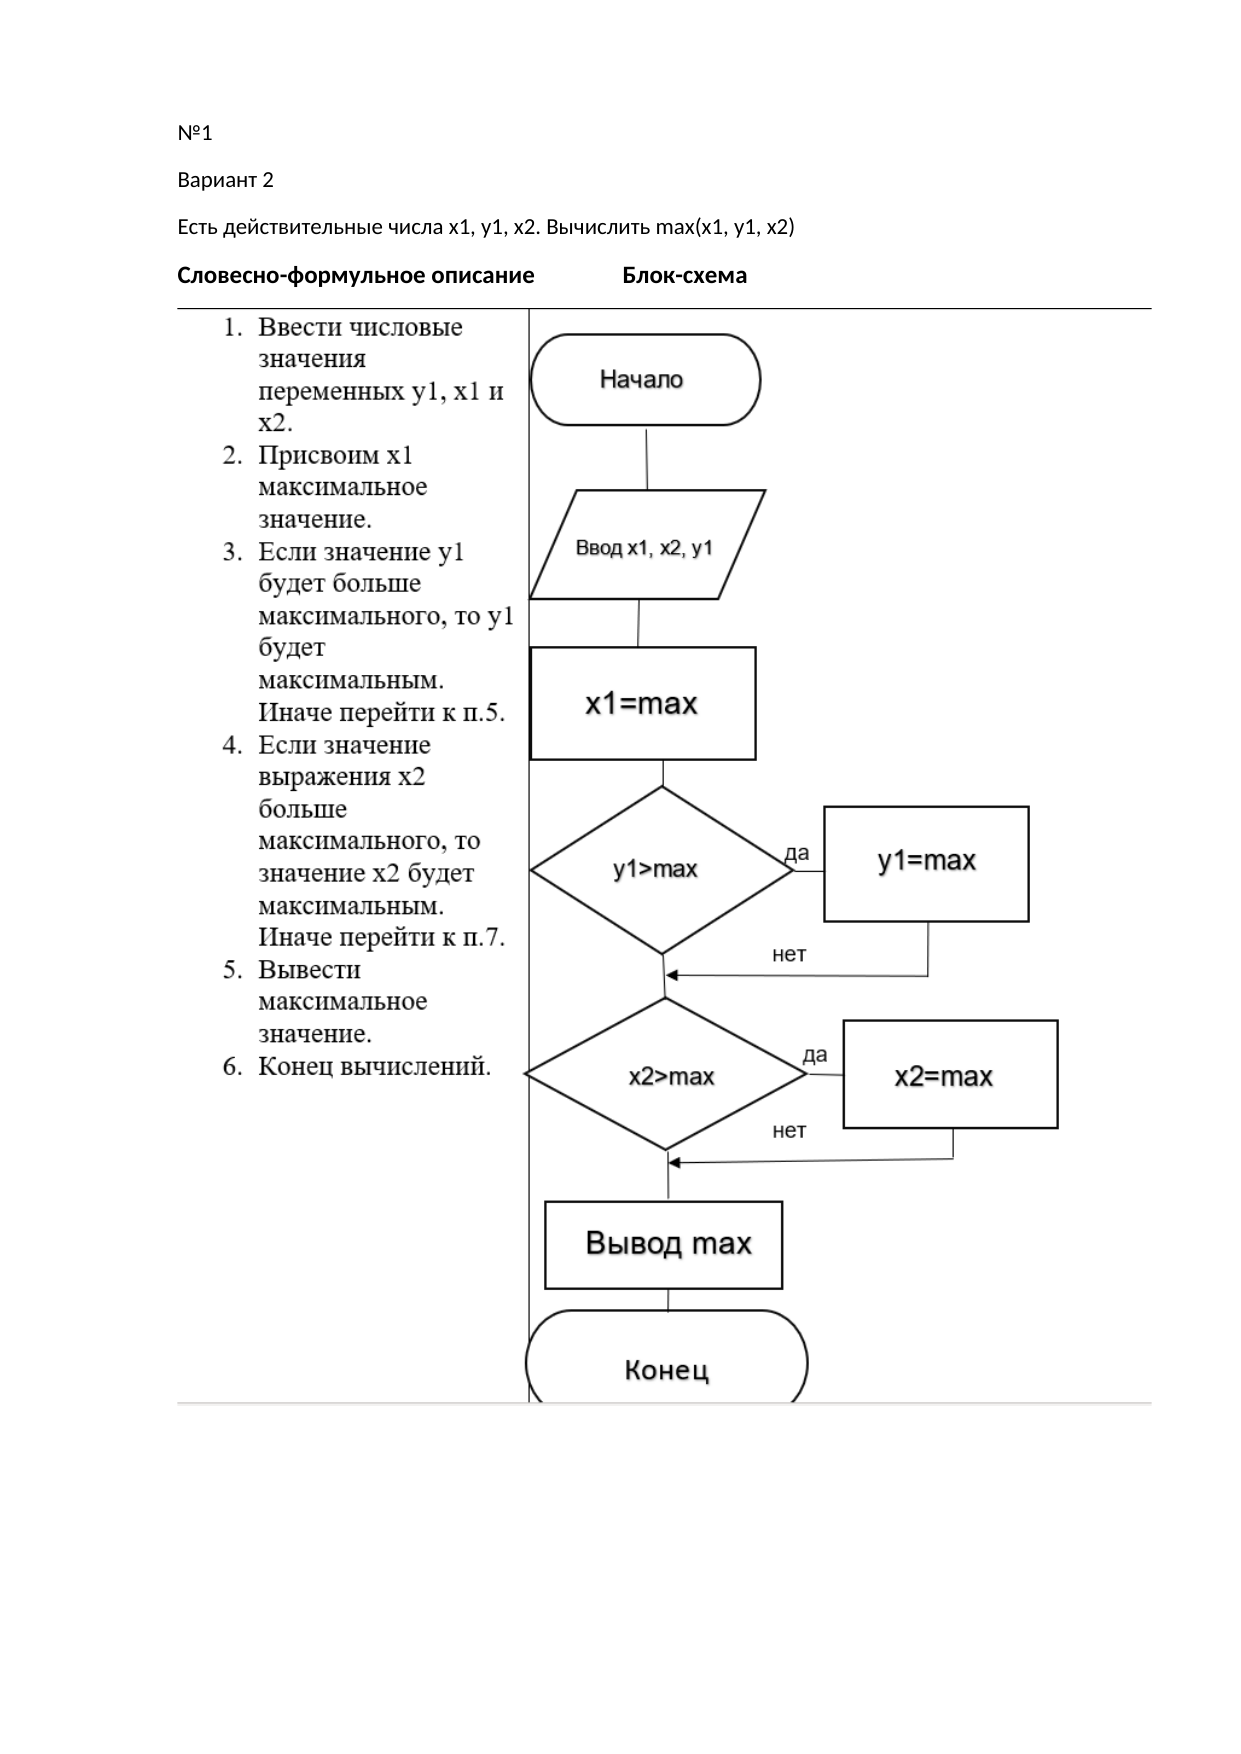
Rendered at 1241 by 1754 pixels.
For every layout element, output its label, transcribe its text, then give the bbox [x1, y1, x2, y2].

text Есть действительные числа x1, y1, x2. Вычислить max(x1, y1, x2) [177, 212, 1152, 240]
text №1 [177, 118, 1152, 146]
picture [177, 308, 1152, 1406]
text Вариант 2 [177, 165, 1152, 193]
text Словесно-формульное описание Блок-схема [177, 259, 1152, 289]
